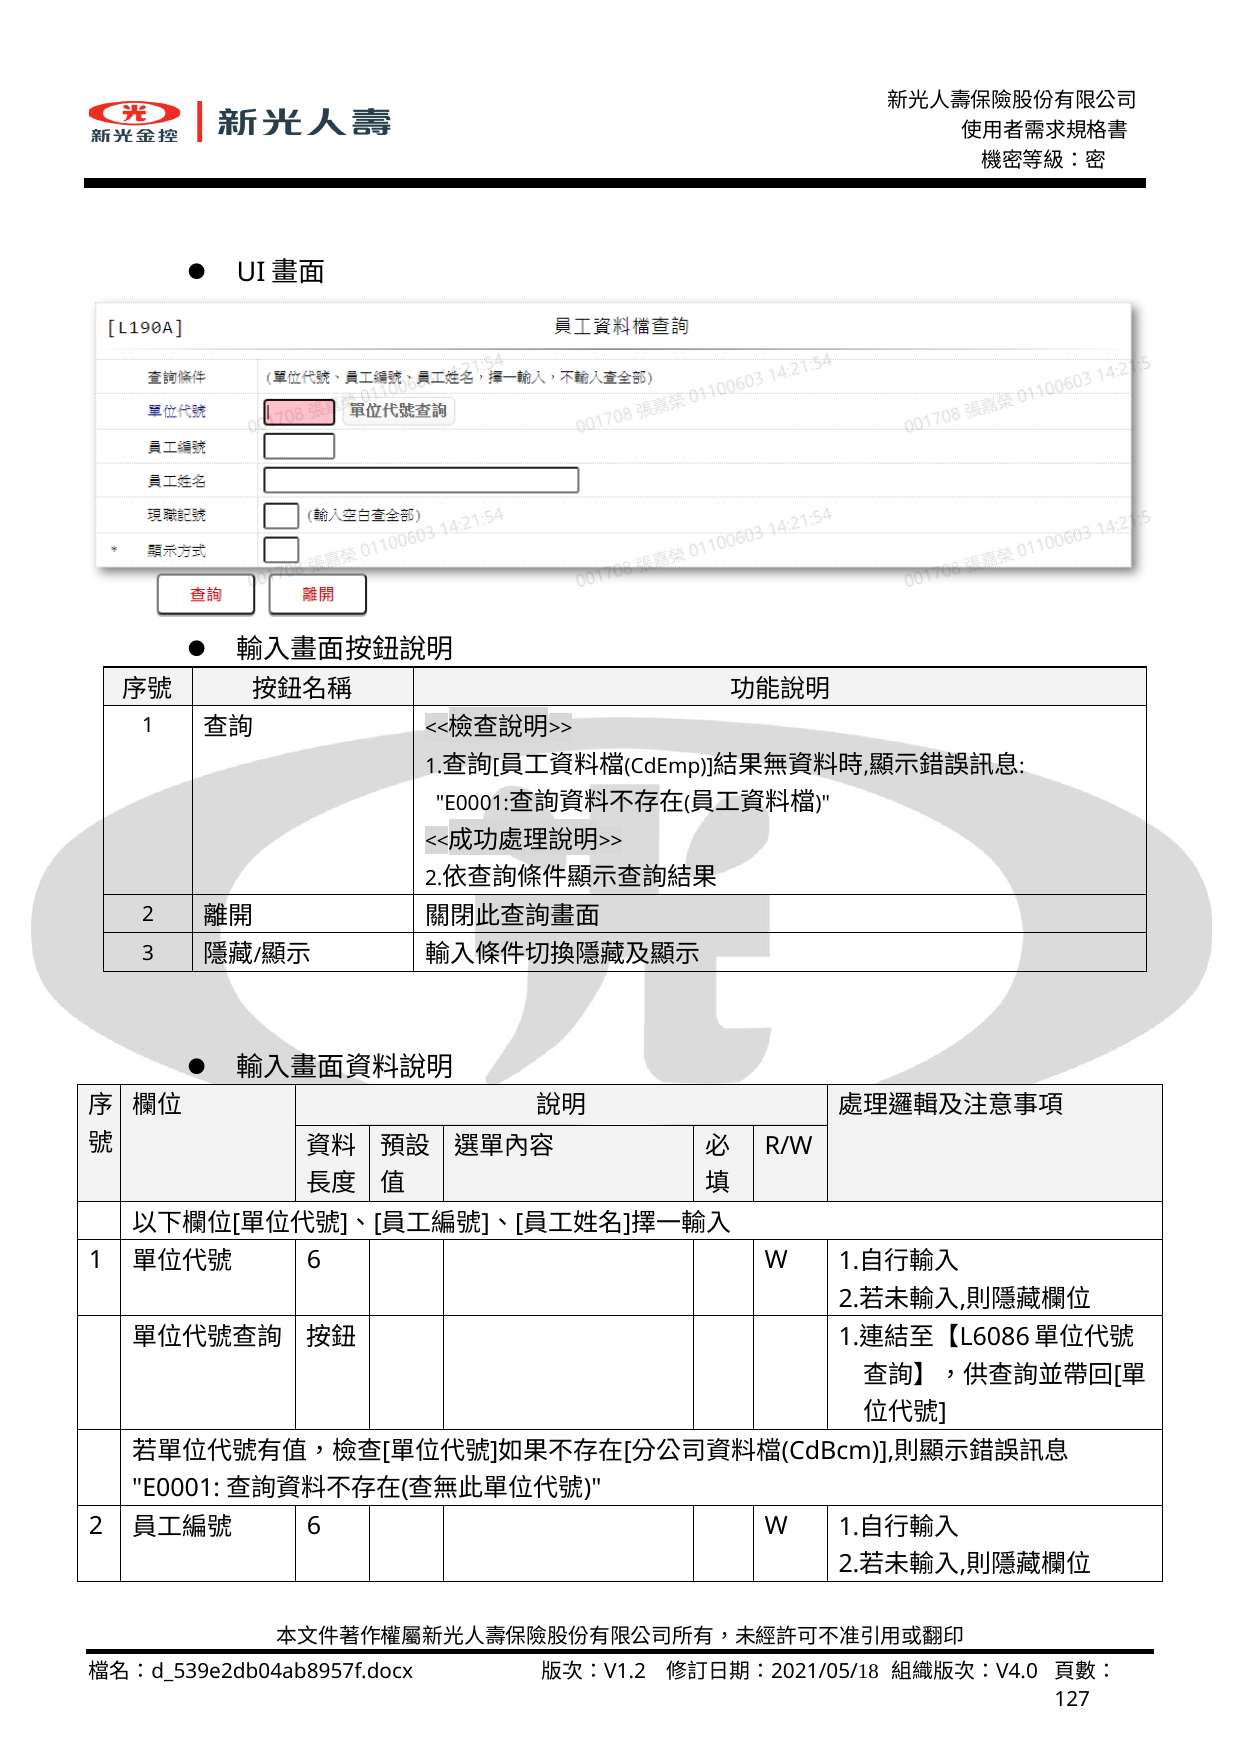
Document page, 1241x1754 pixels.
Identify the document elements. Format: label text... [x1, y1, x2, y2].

picture [88, 86, 414, 142]
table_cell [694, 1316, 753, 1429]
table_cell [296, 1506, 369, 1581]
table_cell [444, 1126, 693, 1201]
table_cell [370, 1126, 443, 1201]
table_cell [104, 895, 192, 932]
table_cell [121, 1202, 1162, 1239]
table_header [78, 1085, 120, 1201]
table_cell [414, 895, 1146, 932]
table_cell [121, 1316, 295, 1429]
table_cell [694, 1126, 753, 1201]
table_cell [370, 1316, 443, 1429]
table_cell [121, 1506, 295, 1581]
picture [25, 709, 1215, 1163]
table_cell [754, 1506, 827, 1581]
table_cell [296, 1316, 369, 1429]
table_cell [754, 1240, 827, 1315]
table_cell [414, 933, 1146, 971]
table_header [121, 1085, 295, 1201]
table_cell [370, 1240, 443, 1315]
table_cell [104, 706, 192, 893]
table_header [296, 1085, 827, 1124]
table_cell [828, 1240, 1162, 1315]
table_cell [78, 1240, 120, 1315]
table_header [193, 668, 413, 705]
picture [88, 289, 1152, 627]
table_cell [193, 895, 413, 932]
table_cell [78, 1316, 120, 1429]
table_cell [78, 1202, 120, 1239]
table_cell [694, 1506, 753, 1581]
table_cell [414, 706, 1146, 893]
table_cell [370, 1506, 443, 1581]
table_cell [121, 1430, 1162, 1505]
list 輸入畫面按鈕說明 [186, 627, 1152, 666]
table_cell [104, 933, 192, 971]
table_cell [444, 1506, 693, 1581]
list 輸入畫面資料說明 [186, 1047, 1152, 1084]
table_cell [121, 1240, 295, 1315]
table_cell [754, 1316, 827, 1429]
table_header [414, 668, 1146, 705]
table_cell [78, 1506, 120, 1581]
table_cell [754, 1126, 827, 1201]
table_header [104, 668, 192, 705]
list UI畫面 [186, 252, 1152, 289]
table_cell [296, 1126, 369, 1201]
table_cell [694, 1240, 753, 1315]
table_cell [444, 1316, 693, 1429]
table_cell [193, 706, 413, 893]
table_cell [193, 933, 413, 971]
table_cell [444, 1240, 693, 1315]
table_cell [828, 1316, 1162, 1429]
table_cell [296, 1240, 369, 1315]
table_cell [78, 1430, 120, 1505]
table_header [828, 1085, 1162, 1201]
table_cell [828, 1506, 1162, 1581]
